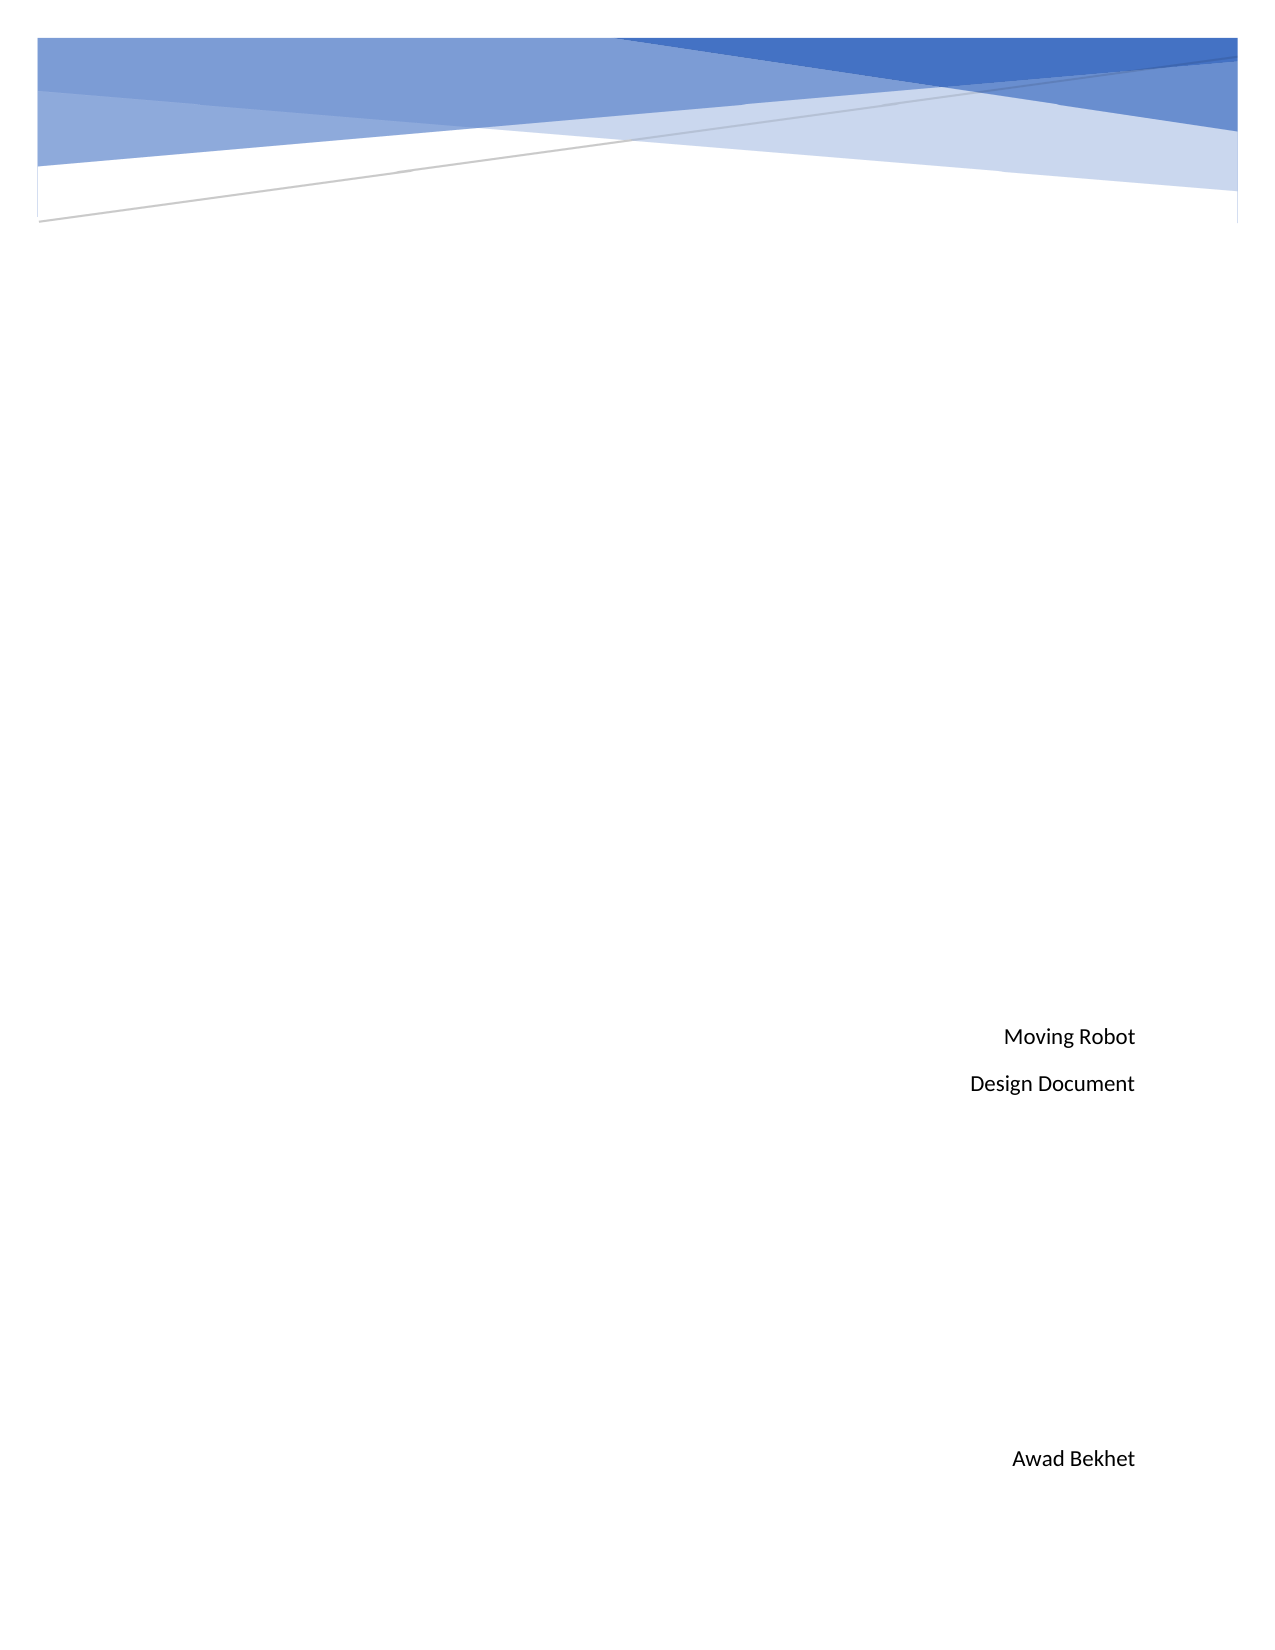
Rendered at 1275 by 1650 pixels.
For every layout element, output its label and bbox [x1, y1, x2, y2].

picture [37, 37, 1238, 238]
